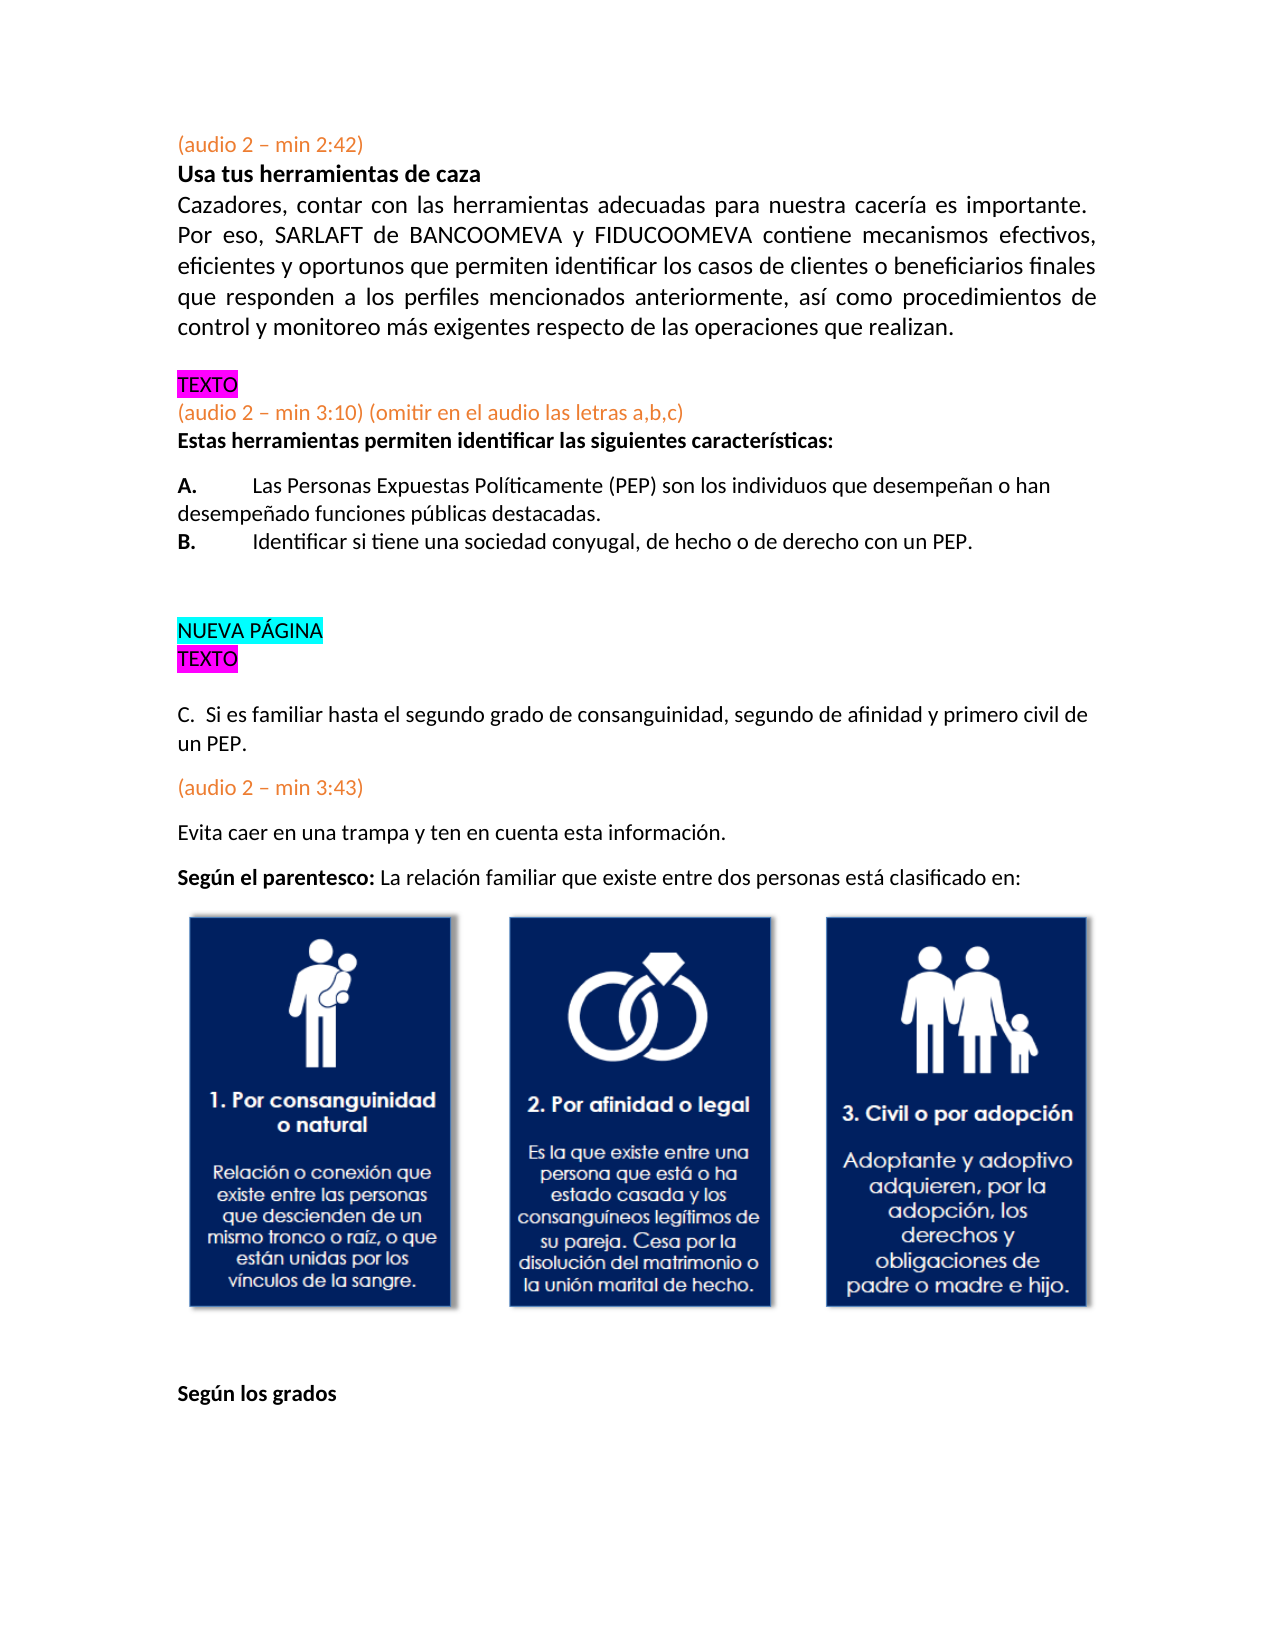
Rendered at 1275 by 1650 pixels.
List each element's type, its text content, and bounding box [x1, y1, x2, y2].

text Cazadores, contar con las herramientas adecuadas para nuestra cacería es importante. Por eso, SARLAFT de BANCOOMEVA y FIDUCOOMEVA contiene mecanismos efectivos, eficientes y oportunos que permiten identificar los casos de clientes o beneficiarios finales que responden a los perfiles mencionados anteriormente, así como procedimientos de control y monitoreo más exigentes respecto de las operaciones que realizan. [177, 189, 1098, 342]
text Según los grados [177, 1379, 1098, 1407]
list Identificar si tiene una sociedad conyugal, de hecho o de derecho con un PEP. [177, 527, 1098, 555]
list Las Personas Expuestas Políticamente (PEP) son los individuos que desempeñan o han desempeñado funciones públicas destacadas. [177, 471, 1098, 527]
text NUEVA PÁGINA TEXTO C. Si es familiar hasta el segundo grado de consanguinidad, segundo de afinidad y primero civil de un PEP. [177, 617, 1098, 757]
text Usa tus herramientas de caza [177, 158, 1098, 189]
picture [177, 907, 1098, 1317]
text TEXTO (audio 2 – min 3:10) (omitir en el audio las letras a,b,c) Estas herramientas permiten identificar las siguientes características: [177, 370, 1098, 454]
text Según el parentesco: La relación familiar que existe entre dos personas está clasificado en: [177, 863, 1098, 891]
text NUEVA PÁGINA TEXTO Y LOCUCIÓN (audio 2 – min 2:42) [177, 102, 1098, 158]
text (audio 2 – min 3:43) [177, 773, 1098, 801]
text Evita caer en una trampa y ten en cuenta esta información. [177, 818, 1098, 846]
